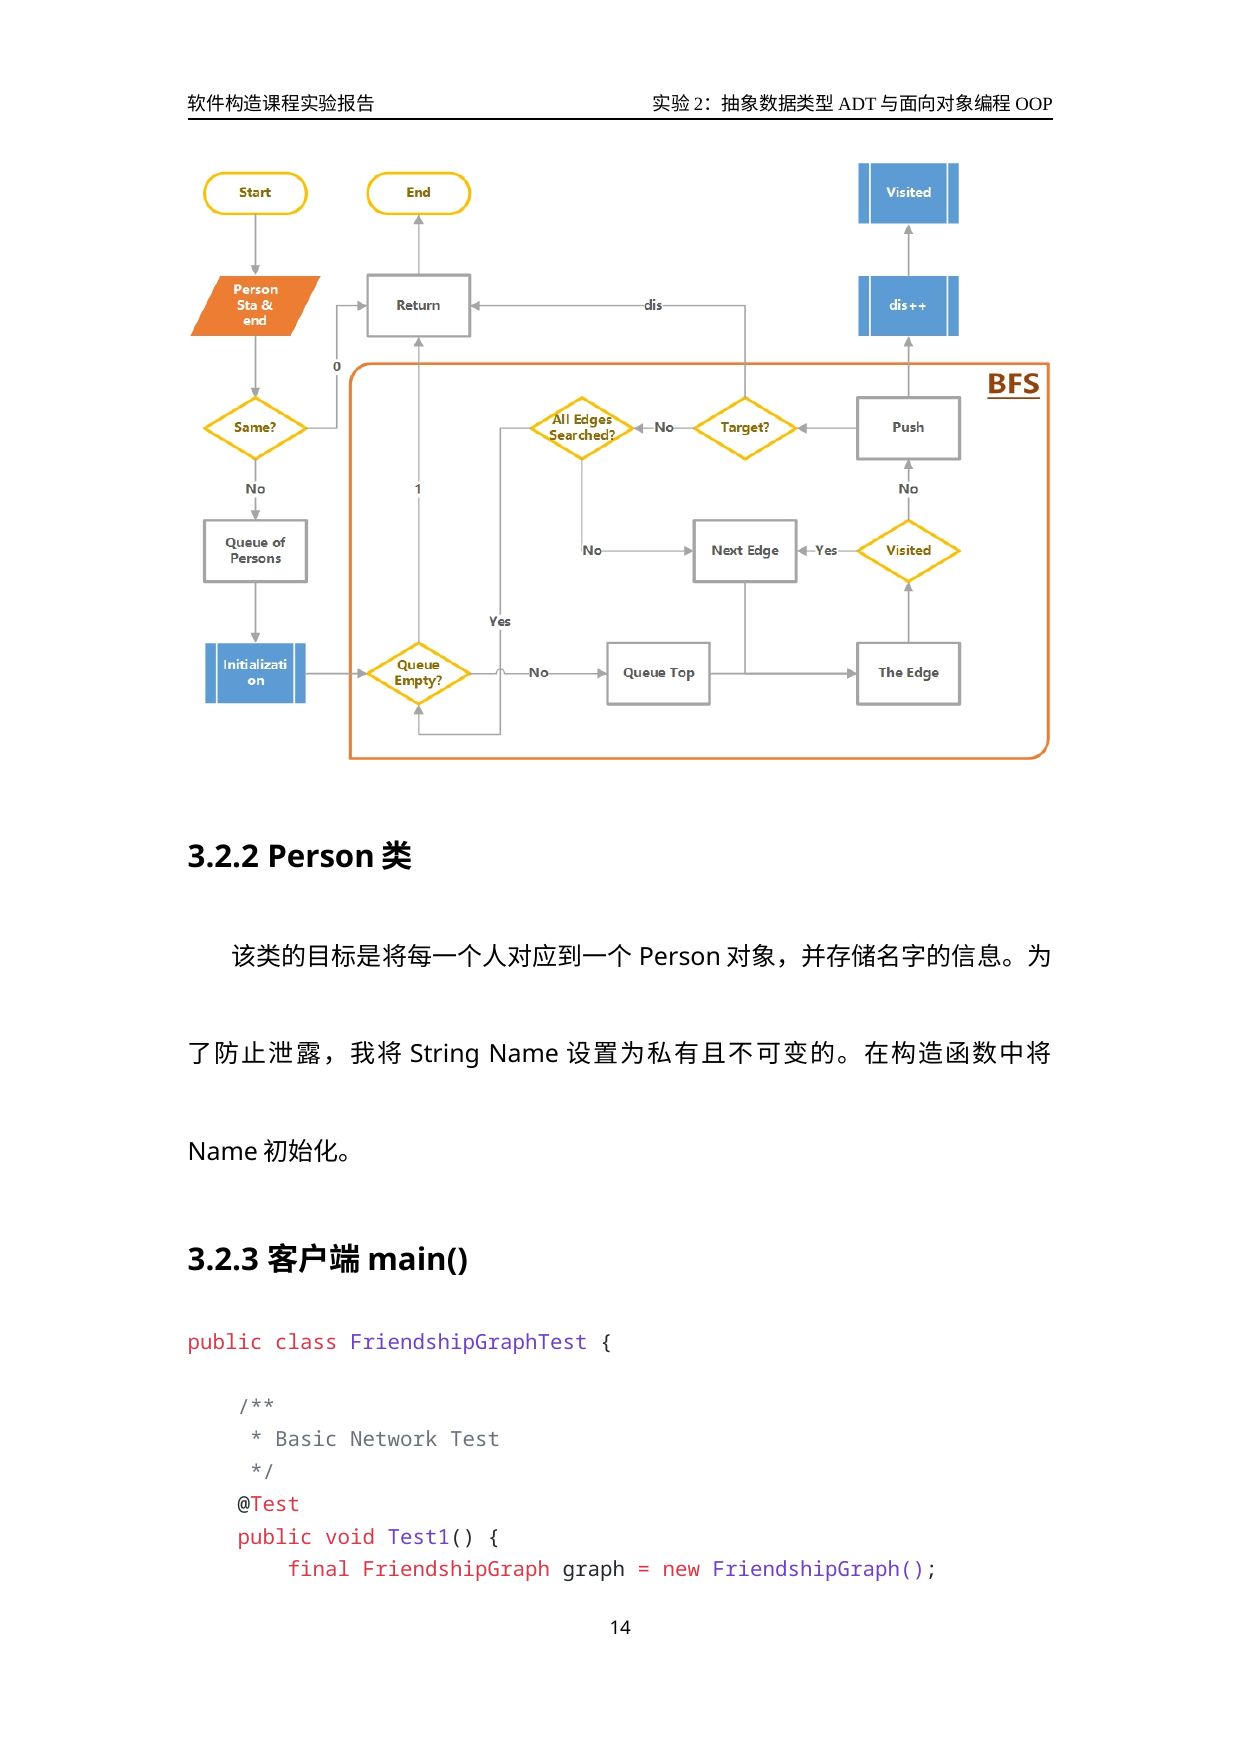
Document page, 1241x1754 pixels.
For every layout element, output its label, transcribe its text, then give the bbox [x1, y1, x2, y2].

picture [187, 162, 1053, 760]
text public class FriendshipGraphTest { [187, 1325, 1053, 1357]
subtitle Person类 [187, 821, 1053, 886]
text /** [187, 1390, 1053, 1422]
text public void Test1() { [187, 1520, 1053, 1552]
subtitle 客户端main() [187, 1225, 1053, 1290]
text * Basic Network Test [187, 1422, 1053, 1455]
text 该类的目标是将每一个人对应到一个Person对象，并存储名字的信息。为了防止泄露，我将String Name设置为私有且不可变的。在构造函数中将Name初始化。 [187, 922, 1053, 1182]
text final FriendshipGraph graph = new FriendshipGraph(); [187, 1552, 1053, 1585]
text @Test [187, 1487, 1053, 1520]
text */ [187, 1455, 1053, 1487]
